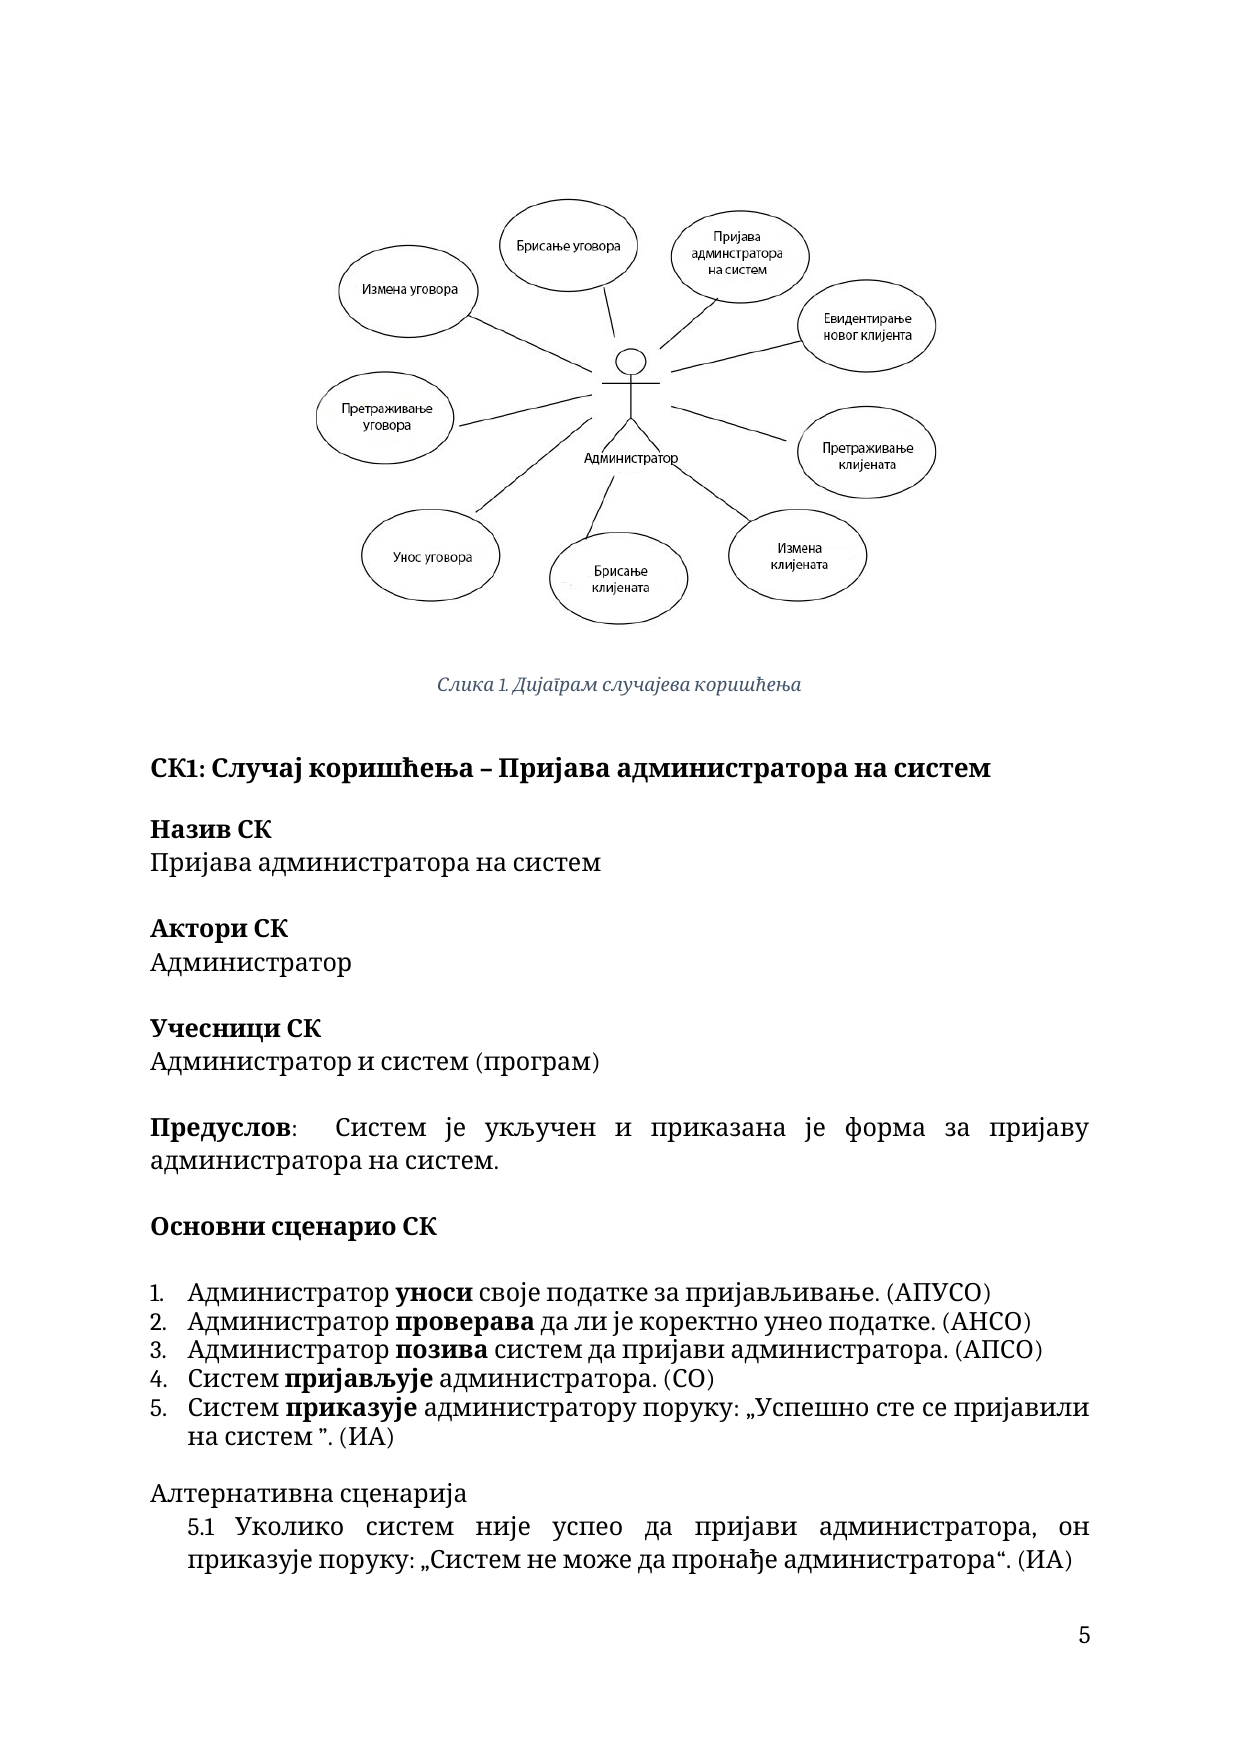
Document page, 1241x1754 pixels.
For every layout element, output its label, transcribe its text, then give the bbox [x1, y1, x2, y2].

list Систем приказује администратору поруку: „Успешно сте се пријавили на систем ”. (ИА) [150, 1394, 1090, 1451]
text Основни сценарио СК [150, 1213, 1090, 1241]
text Администратор [150, 948, 1090, 977]
list Администратор позива систем да пријави администратора. (АПСО) [150, 1336, 1090, 1365]
text 5.1 Уколико систем није успео да пријави администратора, он приказује поруку: „Систем не може да пронађе администратора“. (ИА) [187, 1513, 1090, 1575]
list Администратор уноси своје податке за пријављивање. (АПУСО) [150, 1279, 1090, 1307]
text Слика 1. Дијаграм случајева коришћења [150, 675, 1090, 696]
text Актори СК [150, 915, 1090, 944]
text Администратор и систем (програм) [150, 1047, 1090, 1076]
text Пријава администратора на систем [150, 849, 1090, 878]
picture [150, 150, 1091, 656]
text Алтернативна сценарија [150, 1480, 1090, 1509]
subtitle СК1: Случај коришћења – Пријава администратора на систем [150, 754, 1090, 784]
text Учесници СК [150, 1014, 1090, 1043]
list Систем пријављује администратора. (СО) [150, 1365, 1090, 1394]
list Администратор проверава да ли је коректно унео податке. (АНСО) [150, 1307, 1090, 1336]
text Назив СК [150, 816, 1090, 845]
text Предуслов: Систем је укључен и приказана је форма за пријаву администратора на систем. [150, 1113, 1090, 1175]
